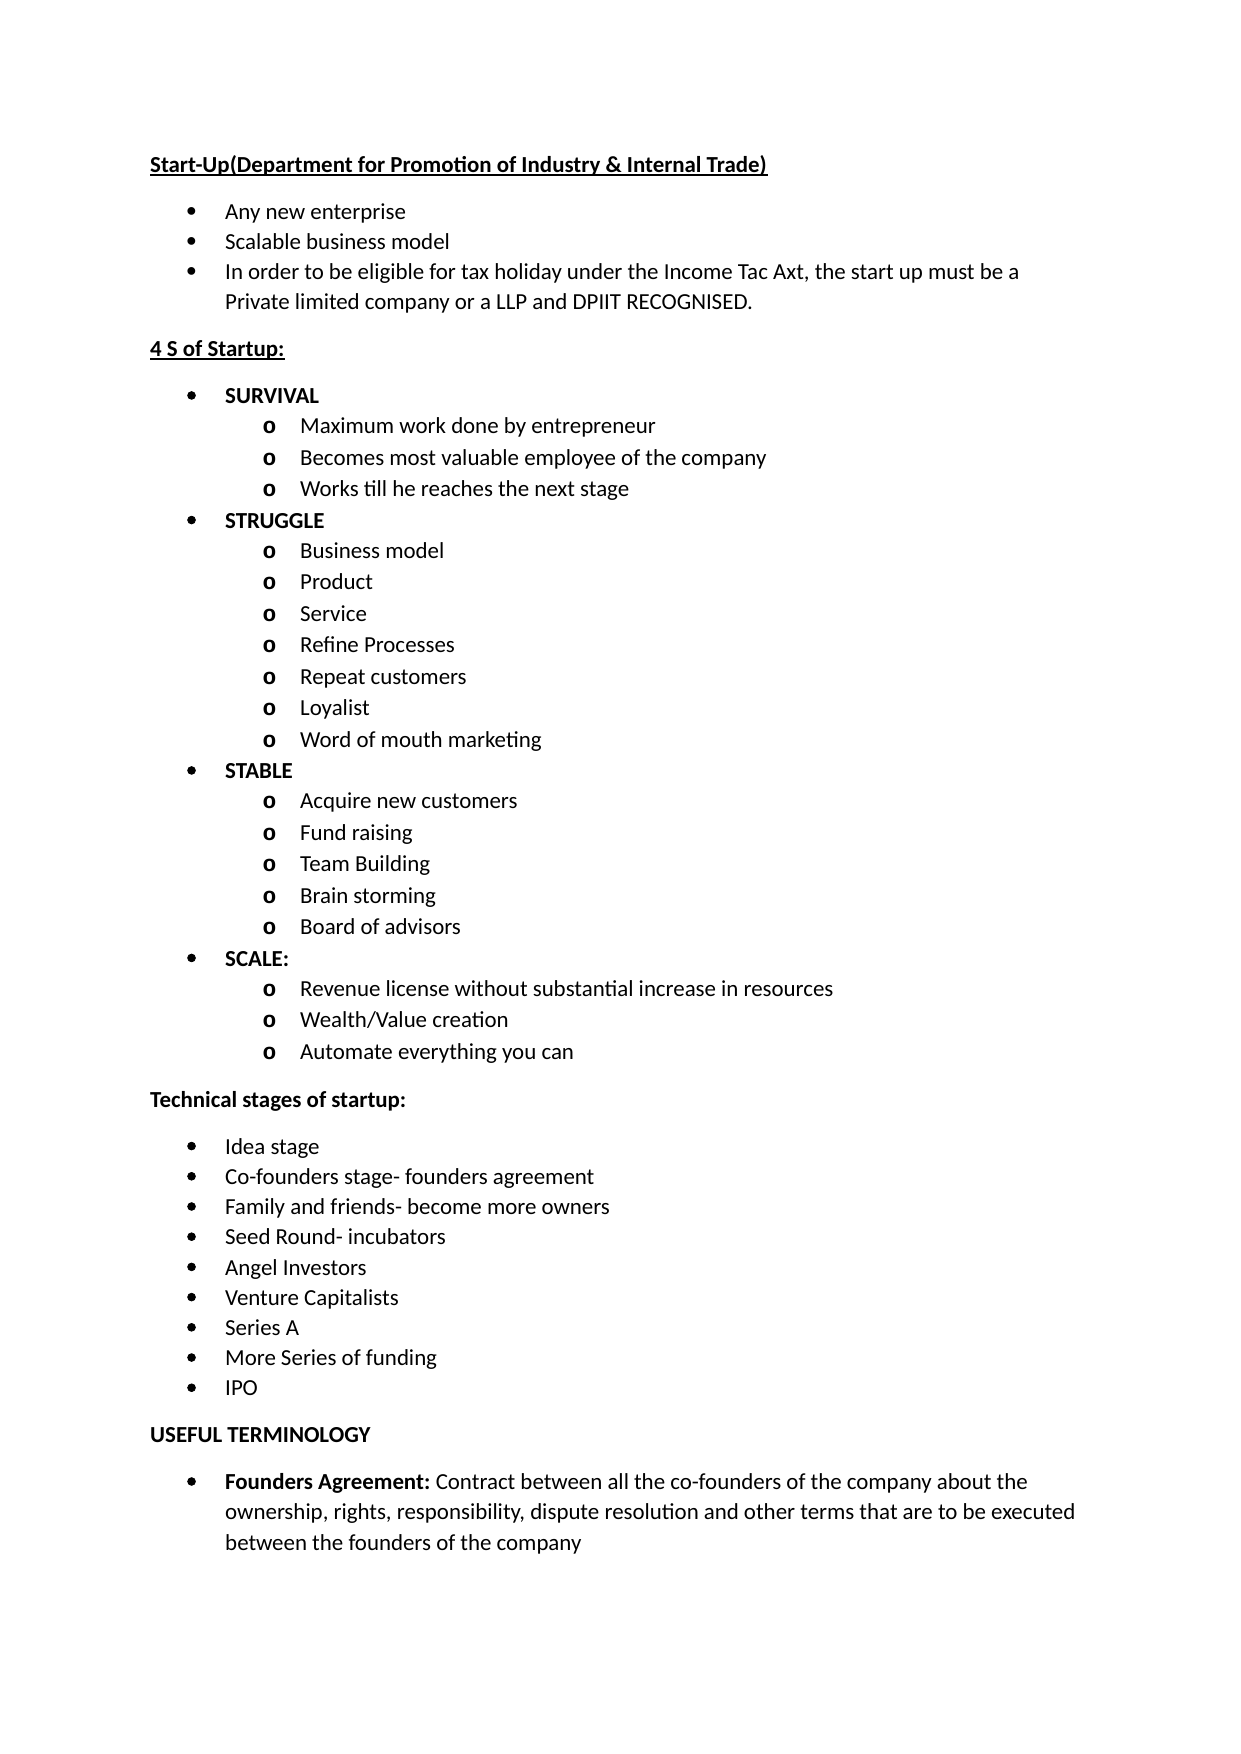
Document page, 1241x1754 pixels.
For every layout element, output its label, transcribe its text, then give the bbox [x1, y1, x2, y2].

list Angel Investors [187, 1253, 1090, 1281]
list Works till he reaches the next stage [262, 474, 1090, 503]
list Team Building [262, 849, 1090, 878]
list Family and friends- become more owners [187, 1192, 1090, 1220]
list Automate everything you can [262, 1037, 1090, 1066]
text Start-Up(Department for Promotion of Industry & Internal Trade) [150, 150, 1090, 178]
text 4 S of Startup: [150, 334, 1090, 362]
list Product [262, 567, 1090, 597]
list SURVIVAL [187, 381, 1090, 409]
list Any new enterprise [187, 197, 1090, 225]
text Technical stages of startup: [150, 1085, 1090, 1113]
list Revenue license without substantial increase in resources [262, 974, 1090, 1003]
list STRUGGLE [187, 506, 1090, 534]
list Refine Processes [262, 630, 1090, 659]
list Series A [187, 1313, 1090, 1341]
list STABLE [187, 756, 1090, 784]
list IPO [187, 1373, 1090, 1402]
list Brain storming [262, 881, 1090, 910]
list SCALE: [187, 944, 1090, 972]
list Business model [262, 536, 1090, 565]
list Seed Round- incubators [187, 1222, 1090, 1251]
list Becomes most valuable employee of the company [262, 443, 1090, 472]
list Co-founders stage- founders agreement [187, 1162, 1090, 1190]
text USEFUL TERMINOLOGY [150, 1420, 1090, 1448]
list Service [262, 599, 1090, 628]
list Idea stage [187, 1132, 1090, 1160]
list Maximum work done by entrepreneur [262, 411, 1090, 441]
list Wealth/Value creation [262, 1005, 1090, 1034]
list Acquire new customers [262, 786, 1090, 816]
list Fund raising [262, 818, 1090, 847]
list Venture Capitalists [187, 1283, 1090, 1311]
list In order to be eligible for tax holiday under the Income Tac Axt, the start up must be a Private limited company or a LLP and DPIIT RECOGNISED. [187, 257, 1090, 316]
list Repeat customers [262, 662, 1090, 691]
list Board of advisors [262, 912, 1090, 941]
list Word of mouth marketing [262, 725, 1090, 754]
list Loyalist [262, 693, 1090, 722]
list Founders Agreement: Contract between all the co-founders of the company about the ownership, rights, responsibility, dispute resolution and other terms that are to be executed between the founders of the company [187, 1467, 1090, 1556]
list More Series of funding [187, 1343, 1090, 1371]
list Scalable business model [187, 227, 1090, 255]
